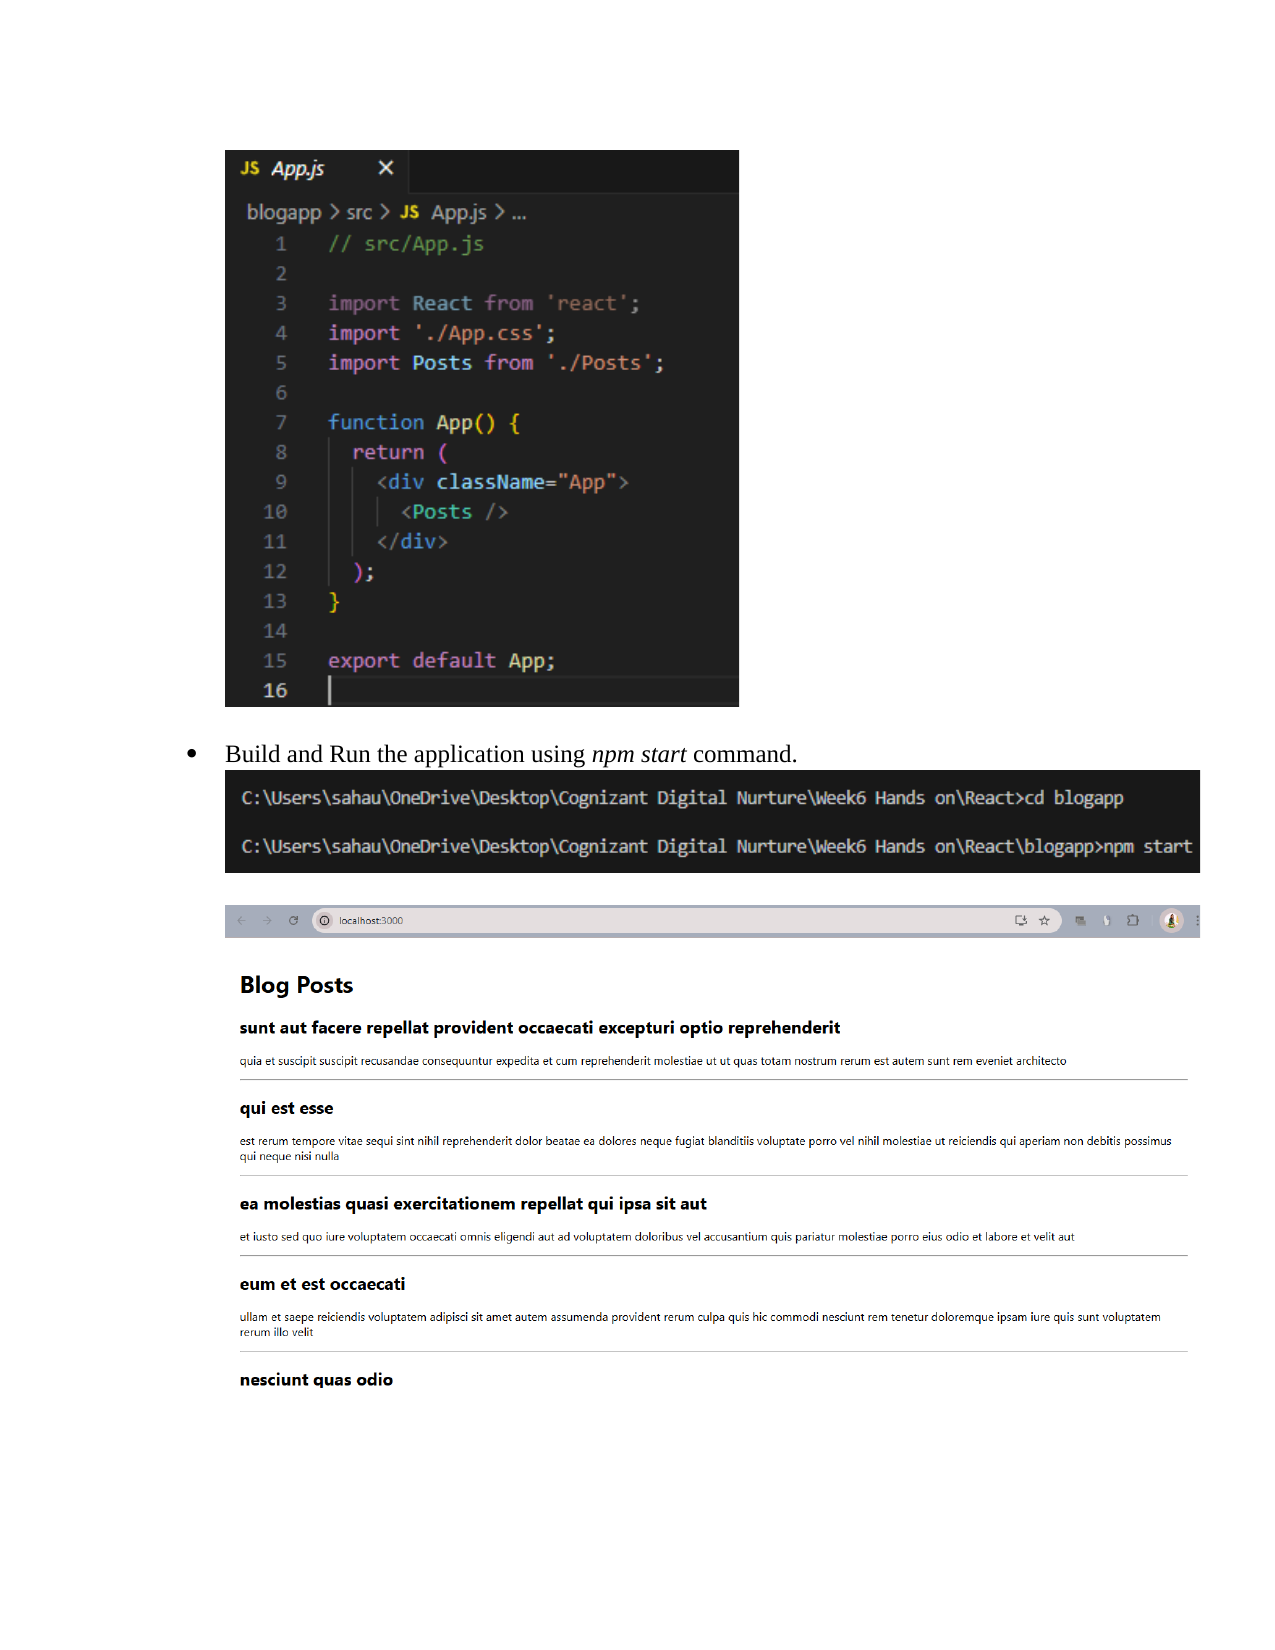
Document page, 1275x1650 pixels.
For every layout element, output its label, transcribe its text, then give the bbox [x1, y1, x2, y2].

list Build and Run the application using npm start command. [187, 739, 1125, 768]
picture [225, 770, 1200, 873]
picture [225, 905, 1200, 1388]
picture [225, 150, 740, 707]
